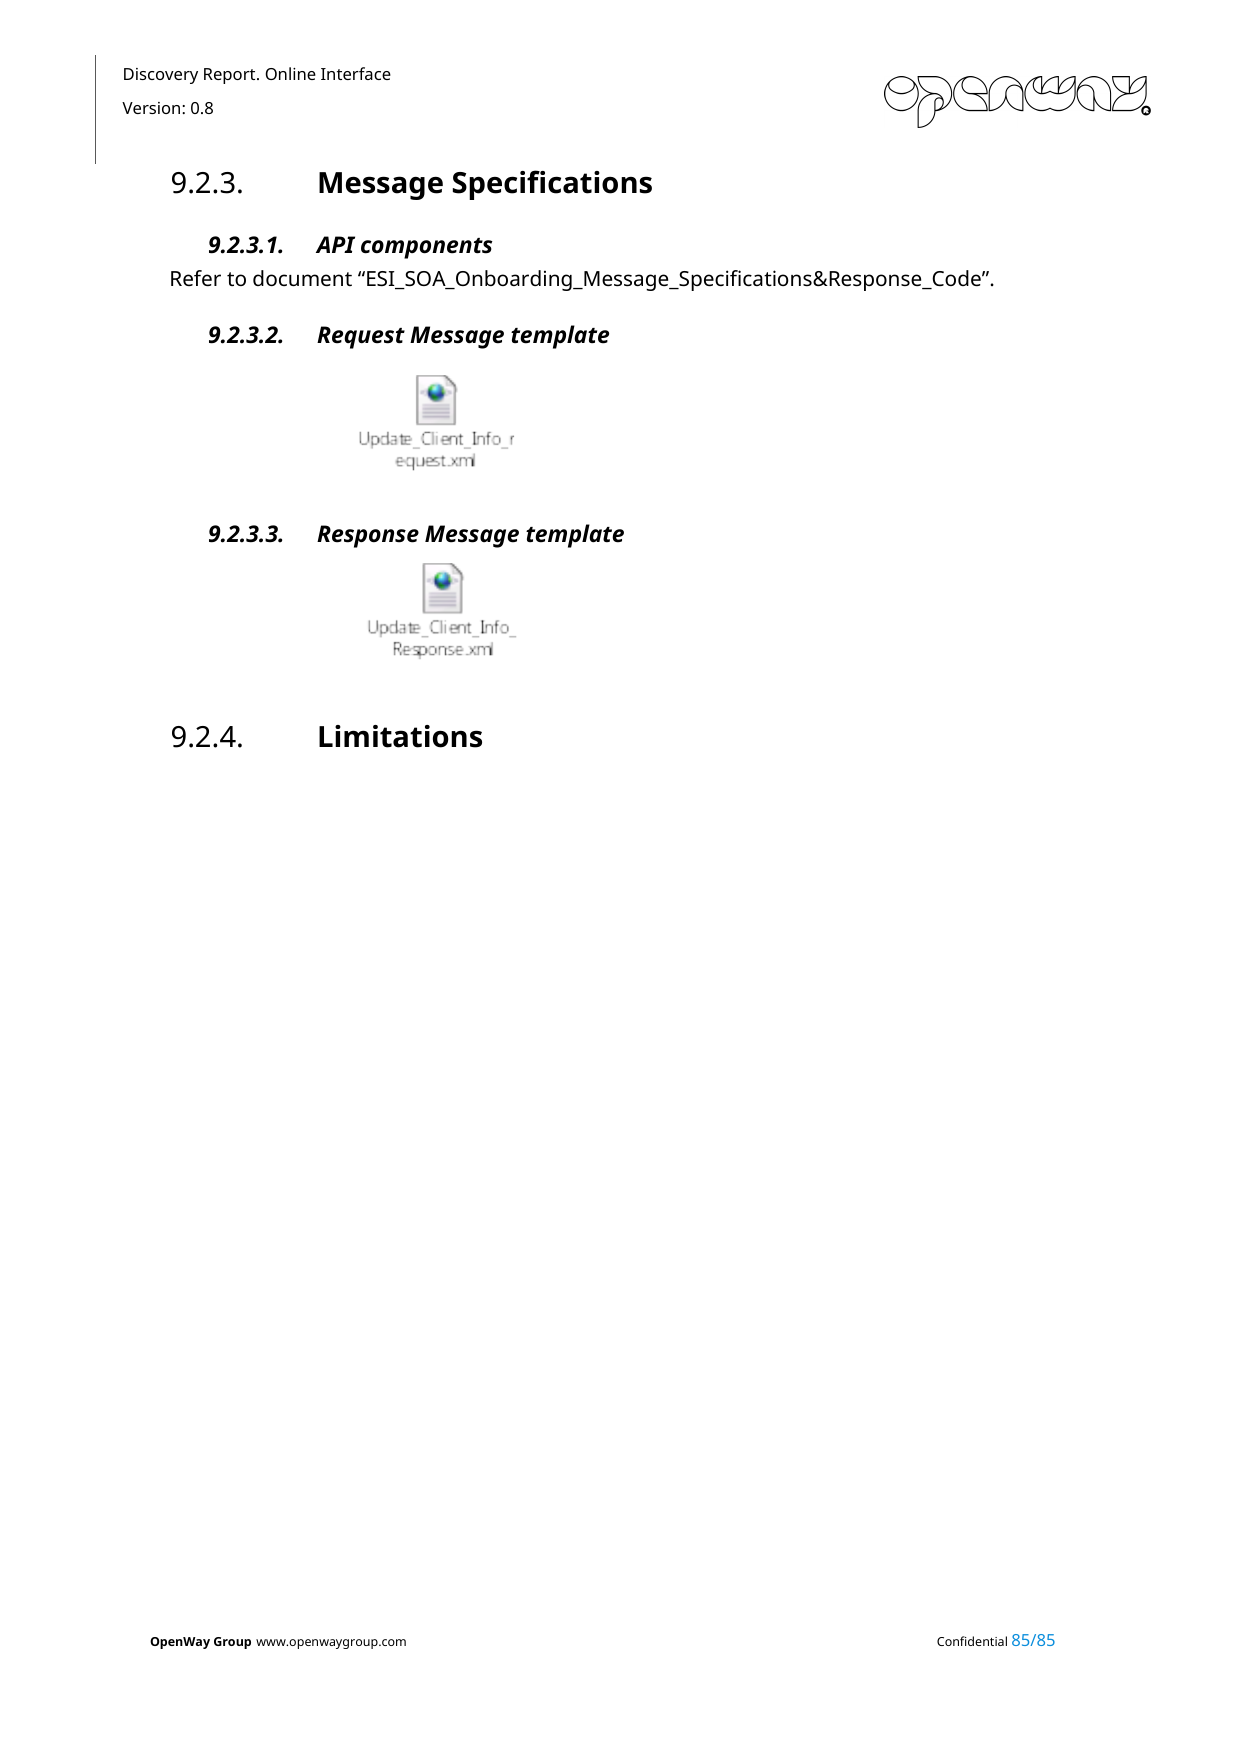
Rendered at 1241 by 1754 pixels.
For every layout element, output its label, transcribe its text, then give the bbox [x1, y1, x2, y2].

subtitle Message Specifications [170, 162, 1152, 202]
subtitle API components [208, 229, 1152, 260]
subtitle Request Message template [208, 319, 1152, 350]
subtitle Limitations [170, 716, 1152, 756]
text Refer to document “ESI_SOA_Onboarding_Message_Specifications&Response_Code”. [150, 265, 1152, 292]
picture [884, 76, 1151, 128]
subtitle Response Message template [208, 517, 1152, 549]
